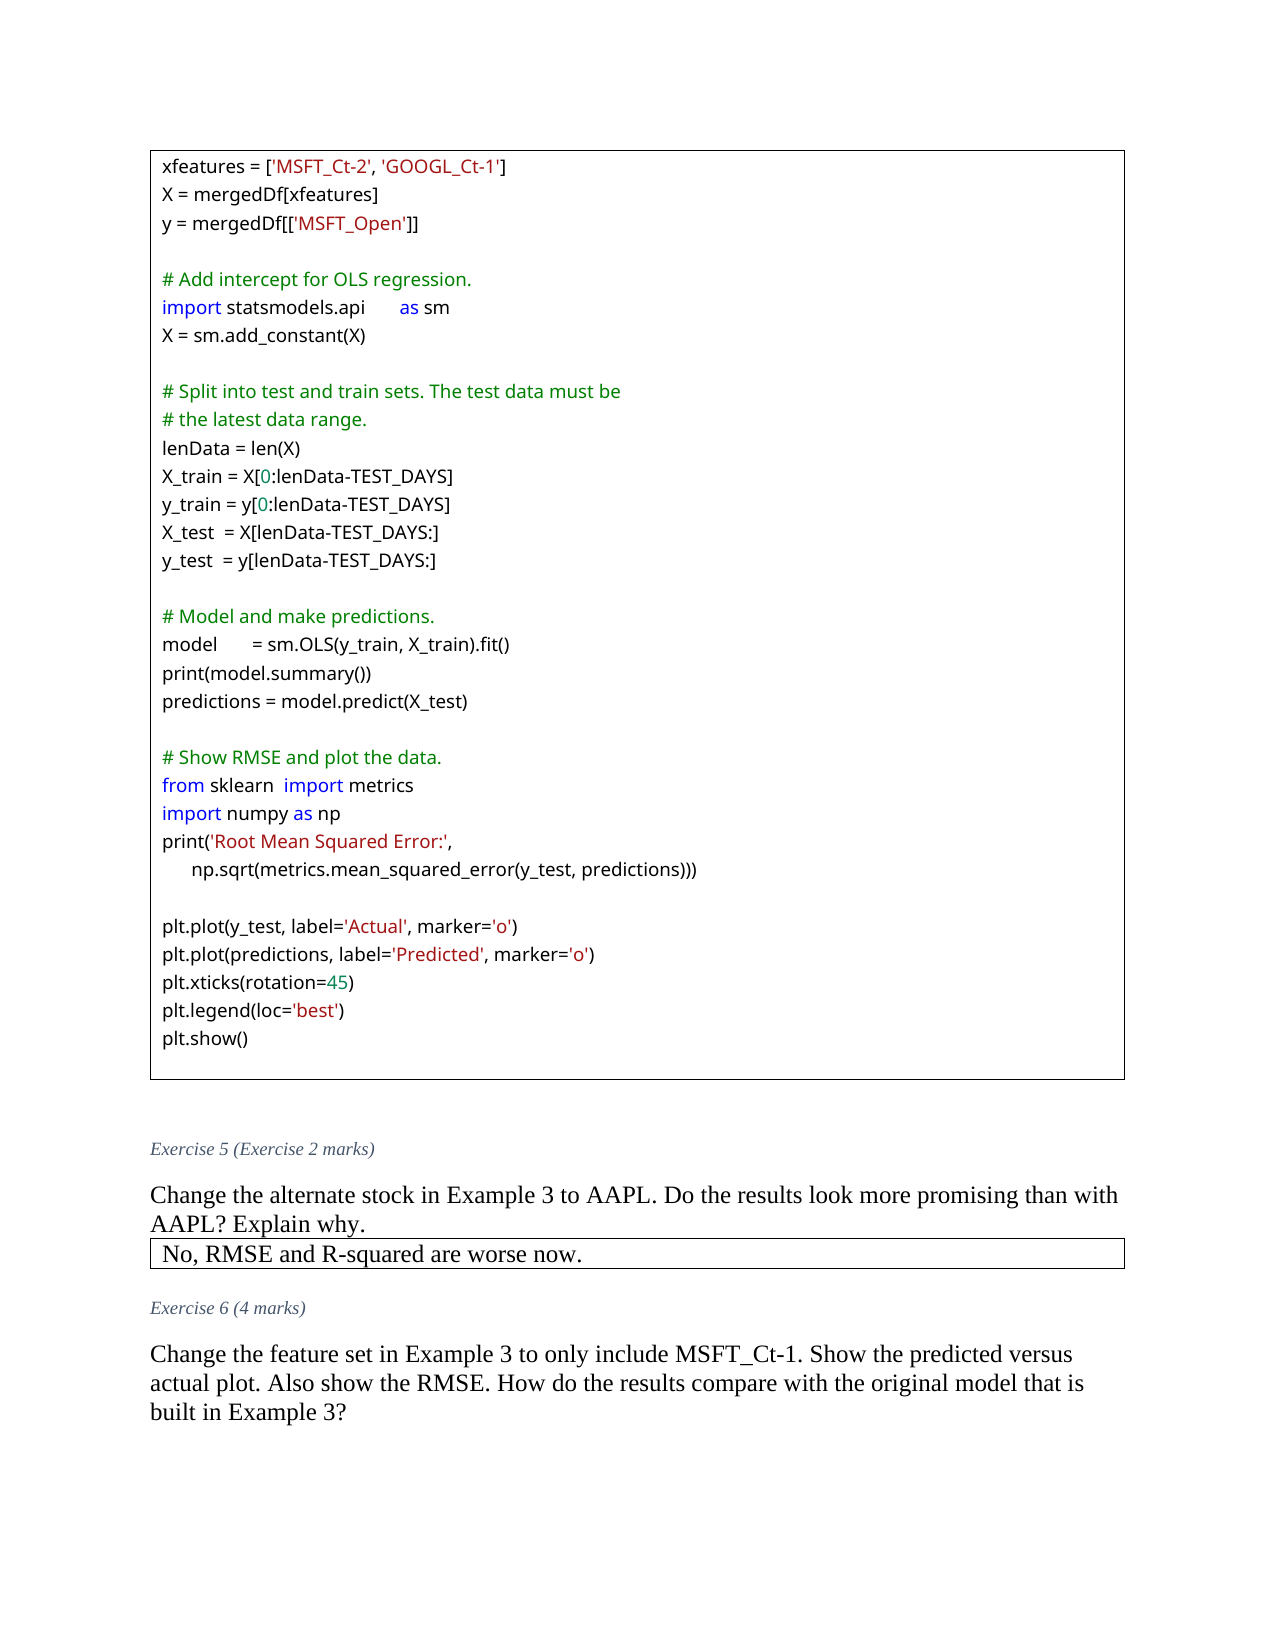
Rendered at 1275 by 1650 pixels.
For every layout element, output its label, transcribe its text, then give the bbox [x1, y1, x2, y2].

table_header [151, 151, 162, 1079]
table_header No, RMSE and R-squared are worse now. [151, 1239, 1124, 1267]
text Change the alternate stock in Example 3 to AAPL. Do the results look more promising than with AAPL? Explain why. [150, 1180, 1125, 1238]
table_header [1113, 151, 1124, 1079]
text Change the feature set in Example 3 to only include MSFT_Ct-1. Show the predicted versus actual plot. Also show the RMSE. How do the results compare with the original model that is built in Example 3? [150, 1339, 1125, 1426]
